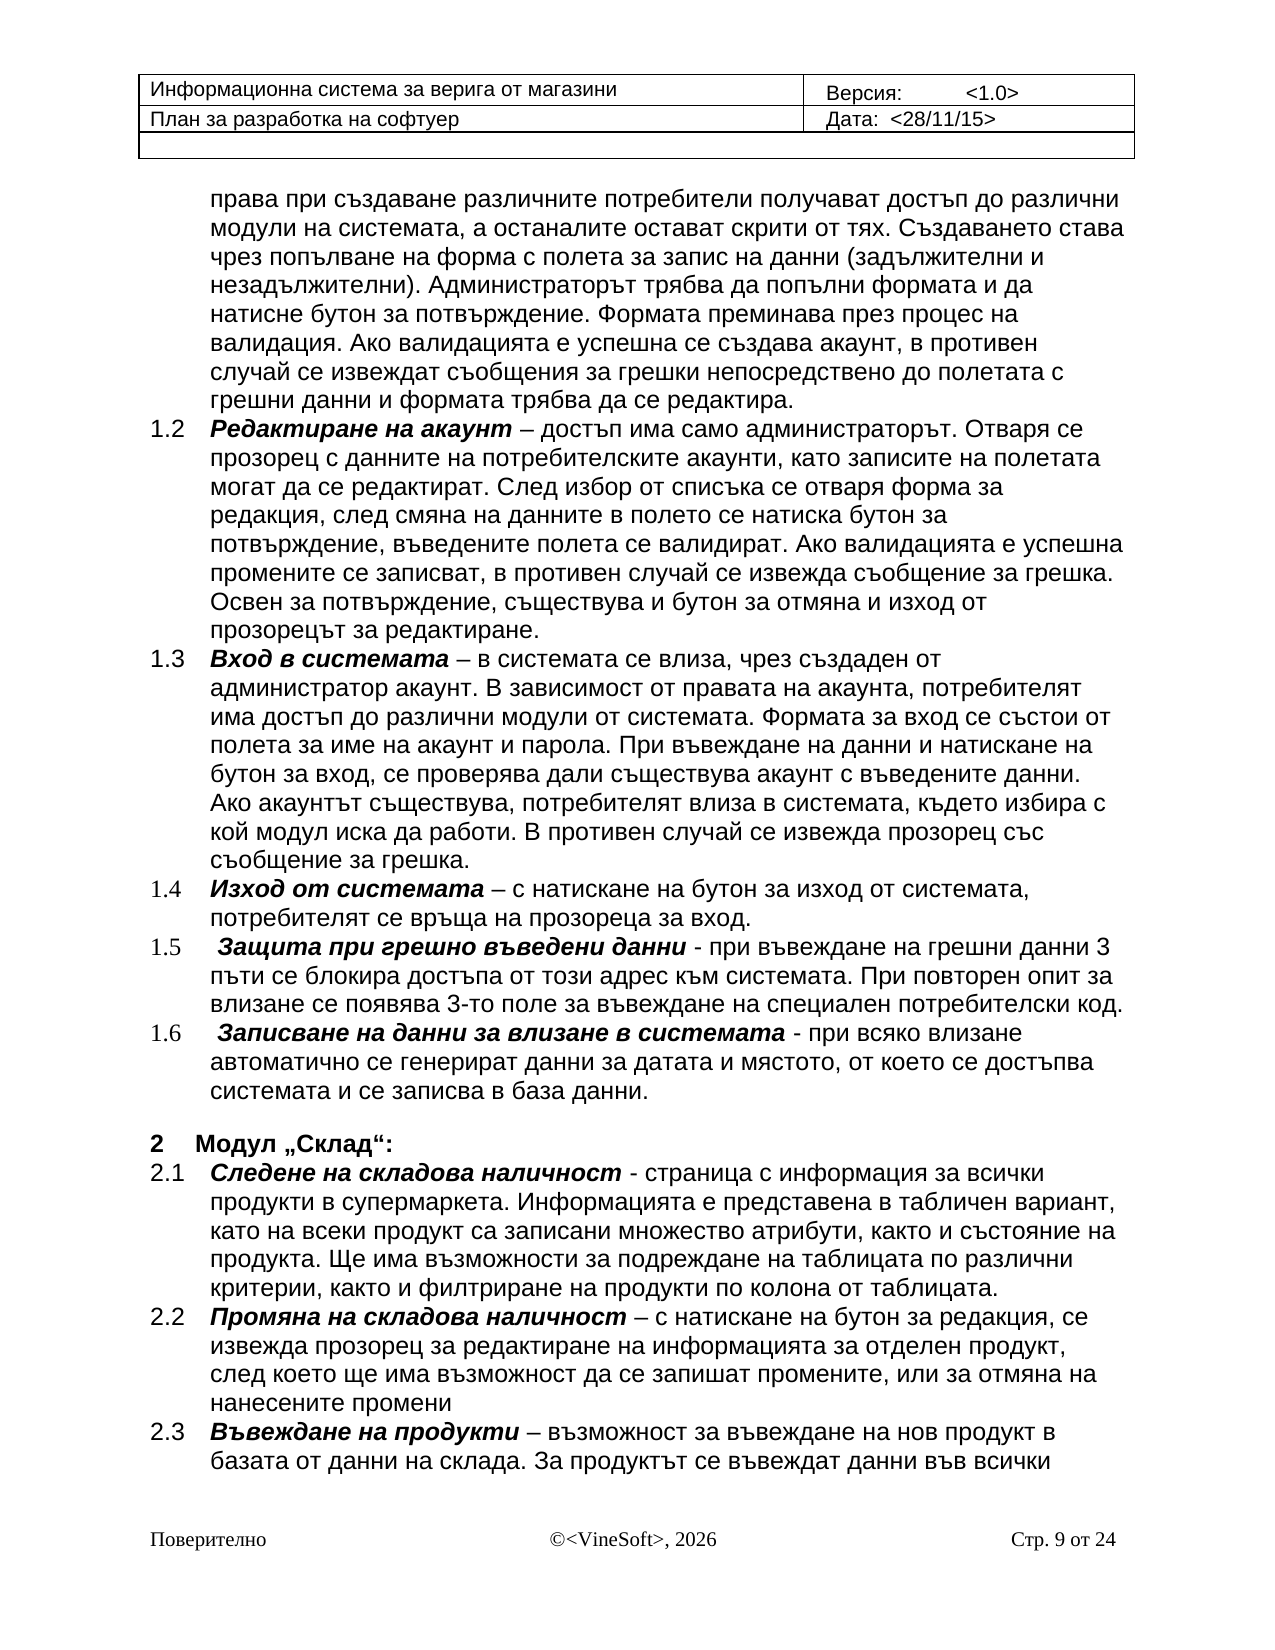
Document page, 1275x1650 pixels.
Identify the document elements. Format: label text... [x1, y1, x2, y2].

list Следене на складова наличност - страница с информация за всички продукти в супермаркета. Информацията е представена в табличен вариант, като на всеки продукт са записани множество атрибути, както и състояние на продукта. Ще има възможности за подреждане на таблицата по различни критерии, както и филтриране на продукти по колона от таблицата. [150, 1158, 1125, 1302]
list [150, 184, 1125, 414]
list Промяна на складова наличност – с натискане на бутон за редакция, се извежда прозорец за редактиране на информацията за отделен продукт, след което ще има възможност да се запишат промените, или за отмяна на нанесените промени [150, 1302, 1125, 1417]
list Модул „Склад“: [150, 1129, 1125, 1158]
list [150, 1417, 1125, 1474]
list Изход от системата – с натискане на бутон за изход от системата, потребителят се връща на прозореца за вход. [150, 874, 1125, 932]
list Вход в системата – в системата се влиза, чрез създаден от администратор акаунт. В зависимост от правата на акаунта, потребителят има достъп до различни модули от системата. Формата за вход се състои от полета за име на акаунт и парола. При въвеждане на данни и натискане на бутон за вход, се проверява дали съществува акаунт с въведените данни. Ако акаунтът съществува, потребителят влиза в системата, където избира с кой модул иска да работи. В противен случай се извежда прозорец със съобщение за грешка. [150, 644, 1125, 874]
list Редактиране на акаунт – достъп има само администраторът. Отваря се прозорец с данните на потребителските акаунти, като записите на полетата могат да се редактират. След избор от списъка се отваря форма за редакция, след смяна на данните в полето се натиска бутон за потвърждение, въведените полета се валидират. Ако валидацията е успешна промените се записват, в противен случай се извежда съобщение за грешка. Освен за потвърждение, съществува и бутон за отмяна и изход от прозорецът за редактиране. [150, 414, 1125, 644]
list Записване на данни за влизане в системата - при всяко влизане автоматично се генерират данни за датата и мястото, от което се достъпва системата и се записва в база данни. [150, 1018, 1125, 1104]
list Защита при грешно въведени данни - при въвеждане на грешни данни 3 пъти се блокира достъпа от този адрес към системата. При повторен опит за влизане се появява 3-то поле за въвеждане на специален потребителски код. [150, 932, 1125, 1018]
